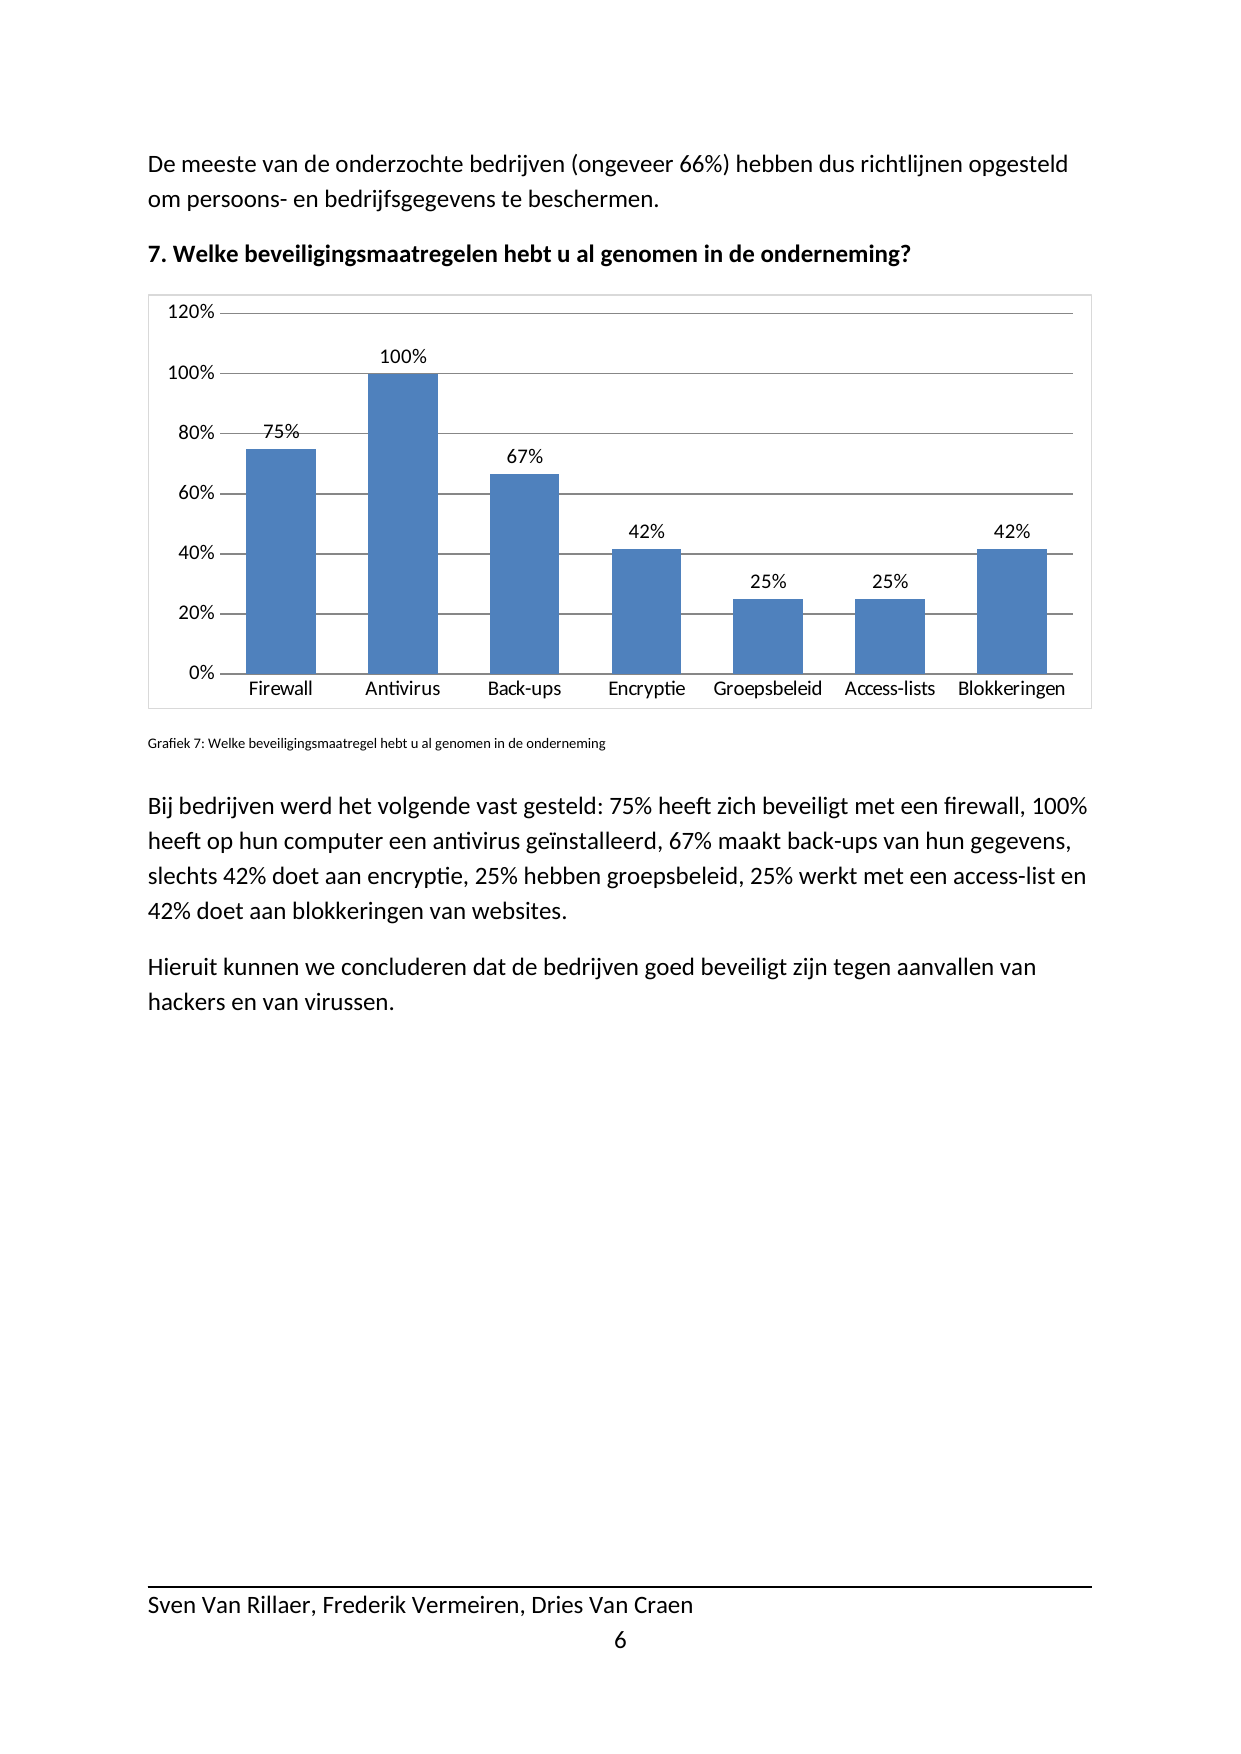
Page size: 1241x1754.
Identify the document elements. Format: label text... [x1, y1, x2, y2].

text De meeste van de onderzochte bedrijven (ongeveer 66%) hebben dus richtlijnen opgesteld om persoons- en bedrijfsgegevens te beschermen. [148, 148, 1092, 213]
text 7. Welke beveiligingsmaatregelen hebt u al genomen in de onderneming? [148, 238, 1092, 269]
text Bij bedrijven werd het volgende vast gesteld: 75% heeft zich beveiligt met een firewall, 100% heeft op hun computer een antivirus geïnstalleerd, 67% maakt back-ups van hun gegevens, slechts 42% doet aan encryptie, 25% hebben groepsbeleid, 25% werkt met een access-list en 42% doet aan blokkeringen van websites. [148, 791, 1092, 926]
text Hieruit kunnen we concluderen dat de bedrijven goed beveiligt zijn tegen aanvallen van hackers en van virussen. [148, 951, 1092, 1017]
text Grafiek 7: Welke beveiligingsmaatregel hebt u al genomen in de onderneming [148, 735, 1092, 765]
